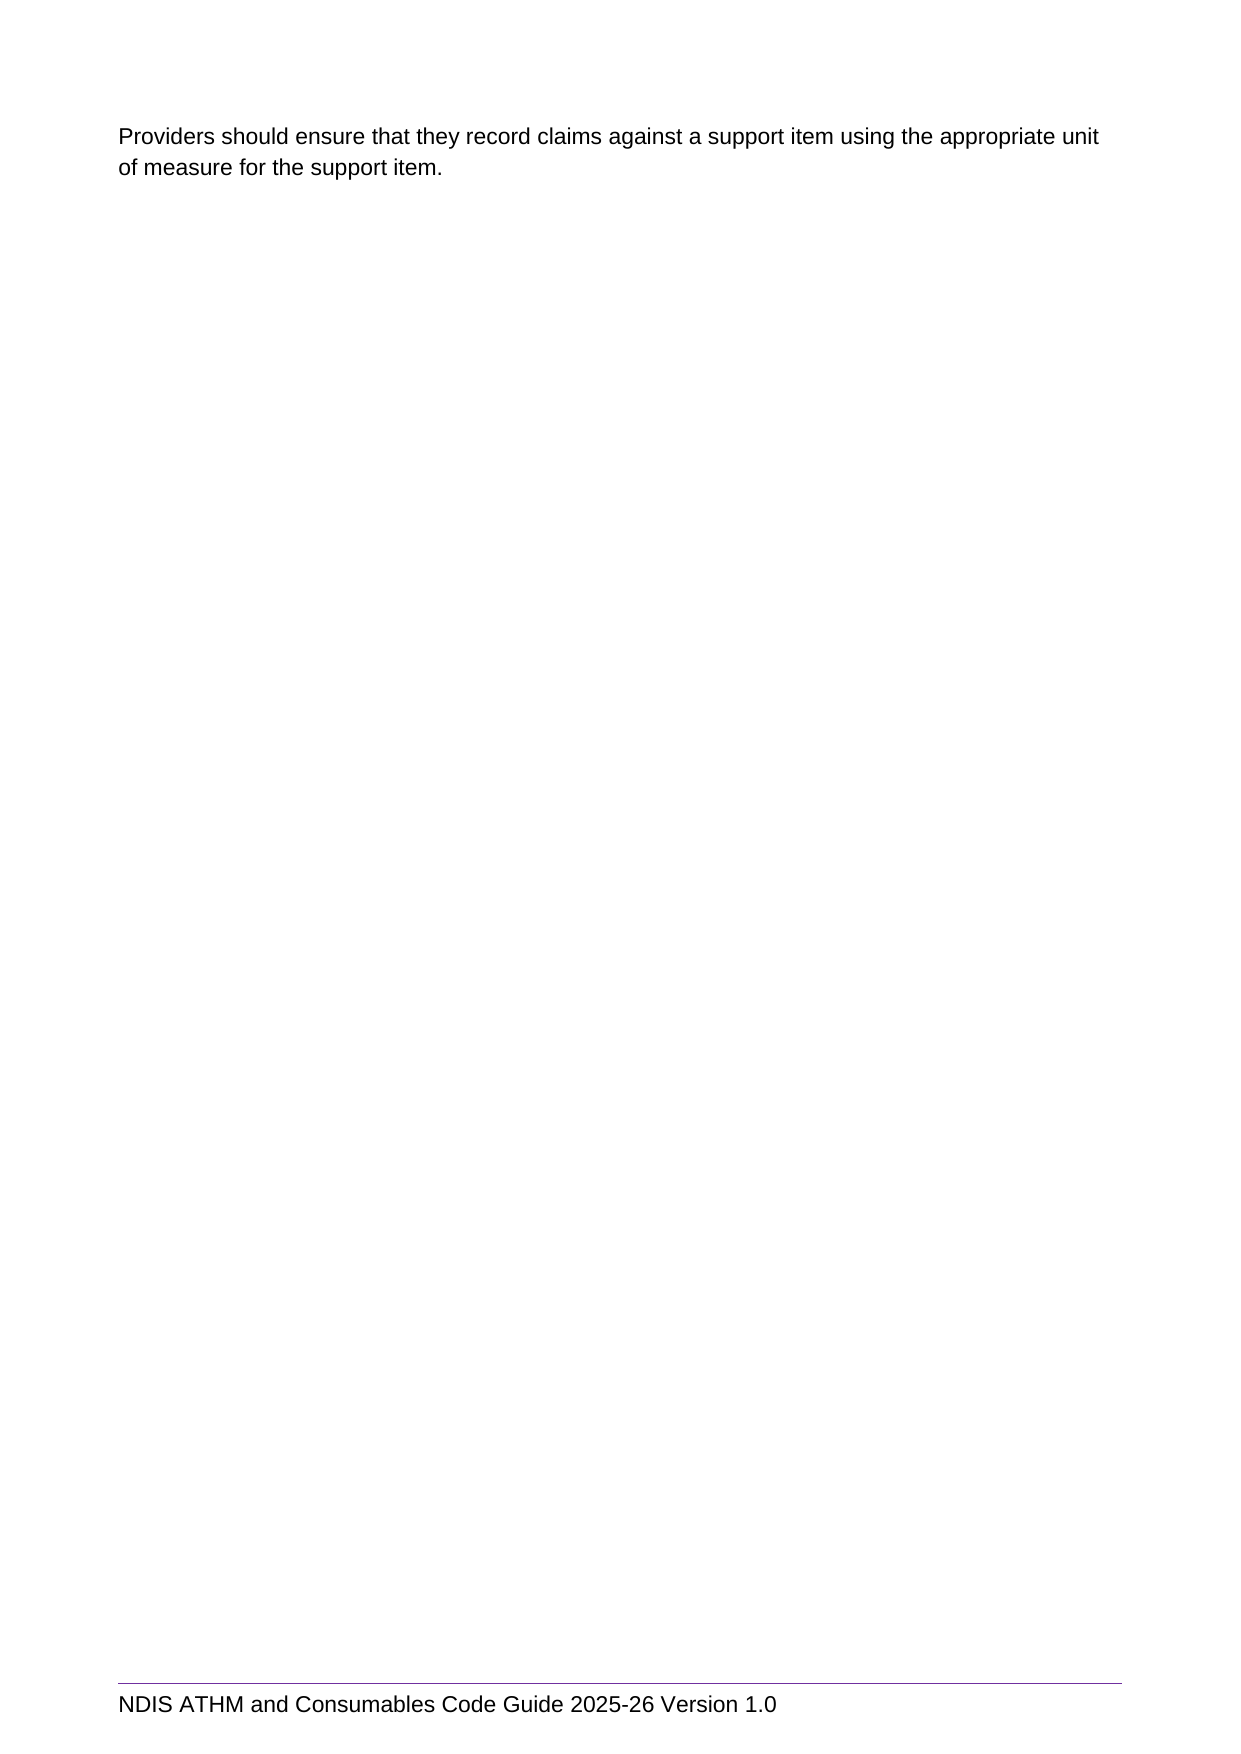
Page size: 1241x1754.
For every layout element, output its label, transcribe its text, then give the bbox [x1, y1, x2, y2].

text Providers should ensure that they record claims against a support item using the appropriate unit of measure for the support item. [118, 118, 1122, 181]
